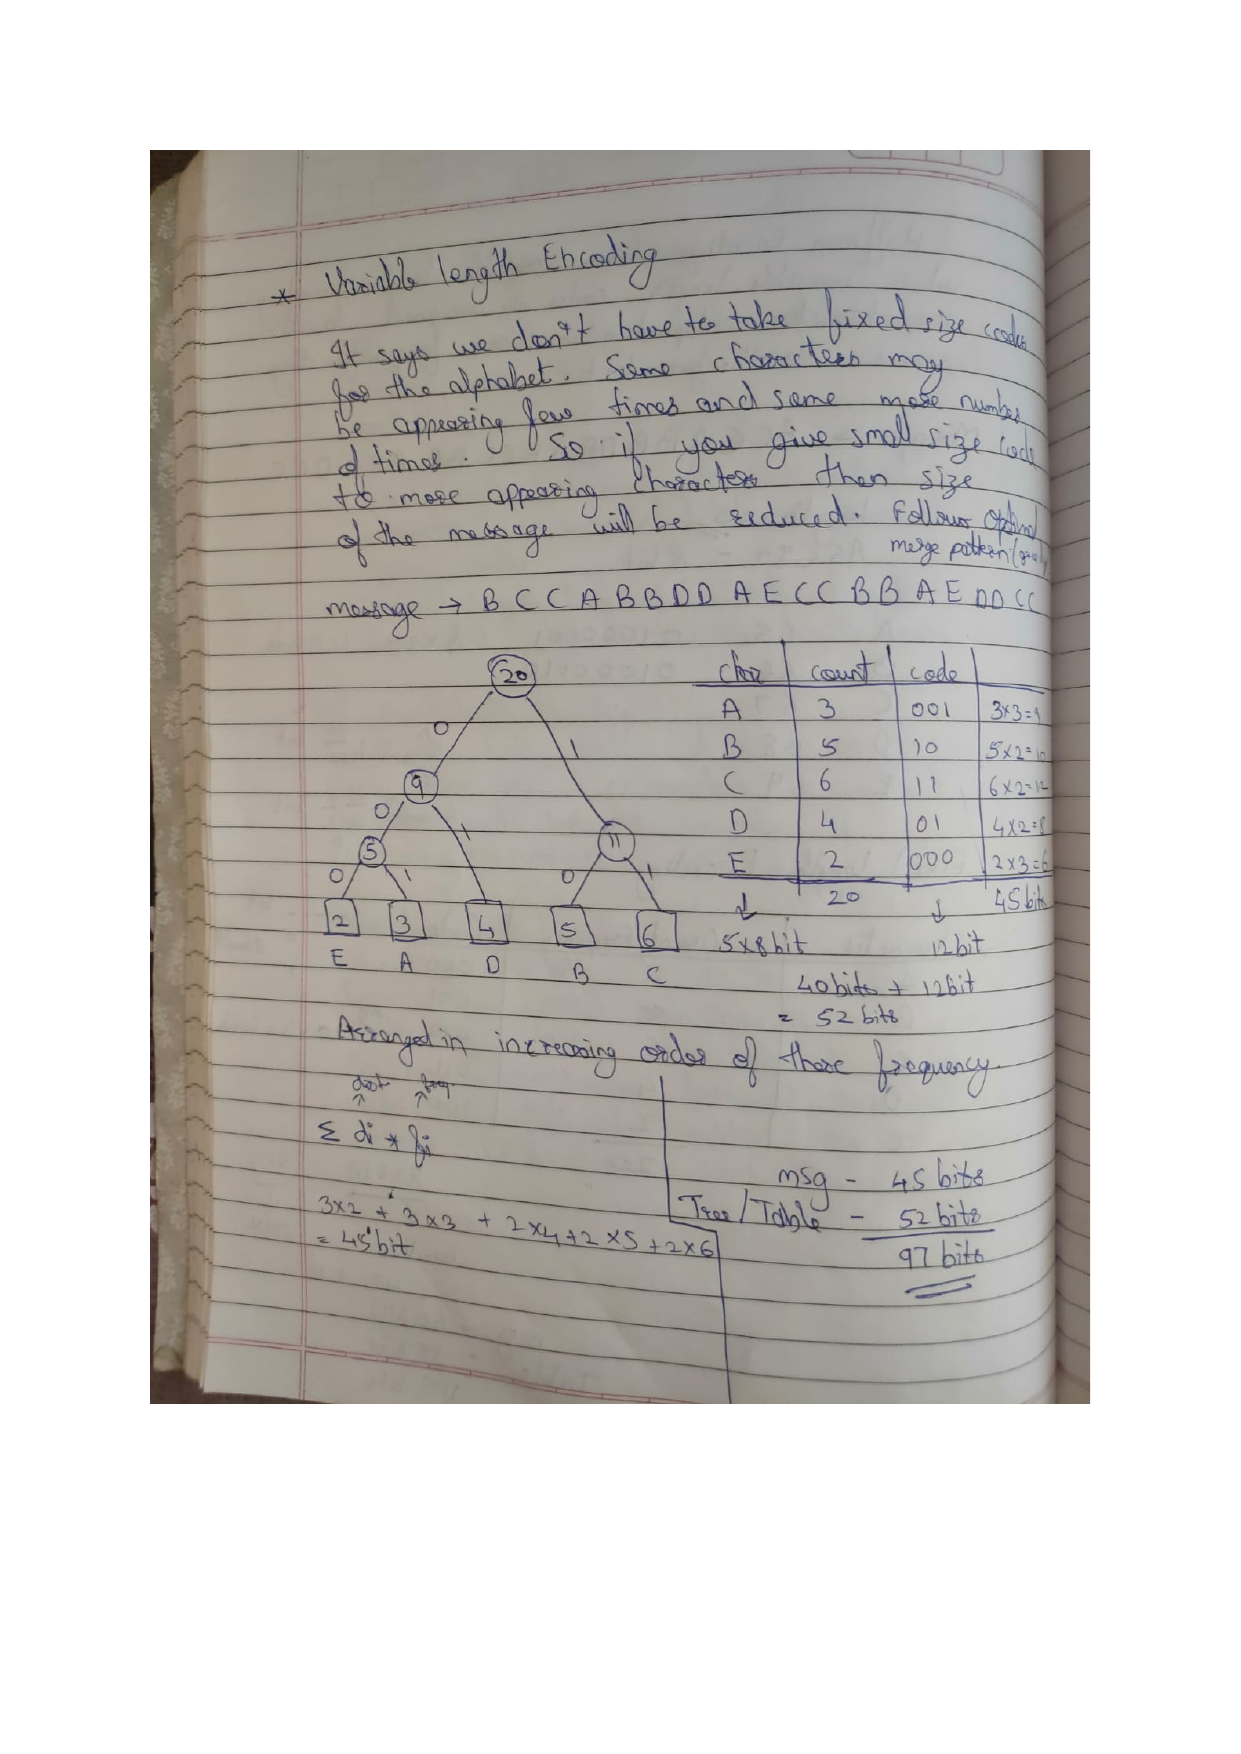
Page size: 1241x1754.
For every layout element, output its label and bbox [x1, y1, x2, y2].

picture [150, 150, 1091, 1404]
